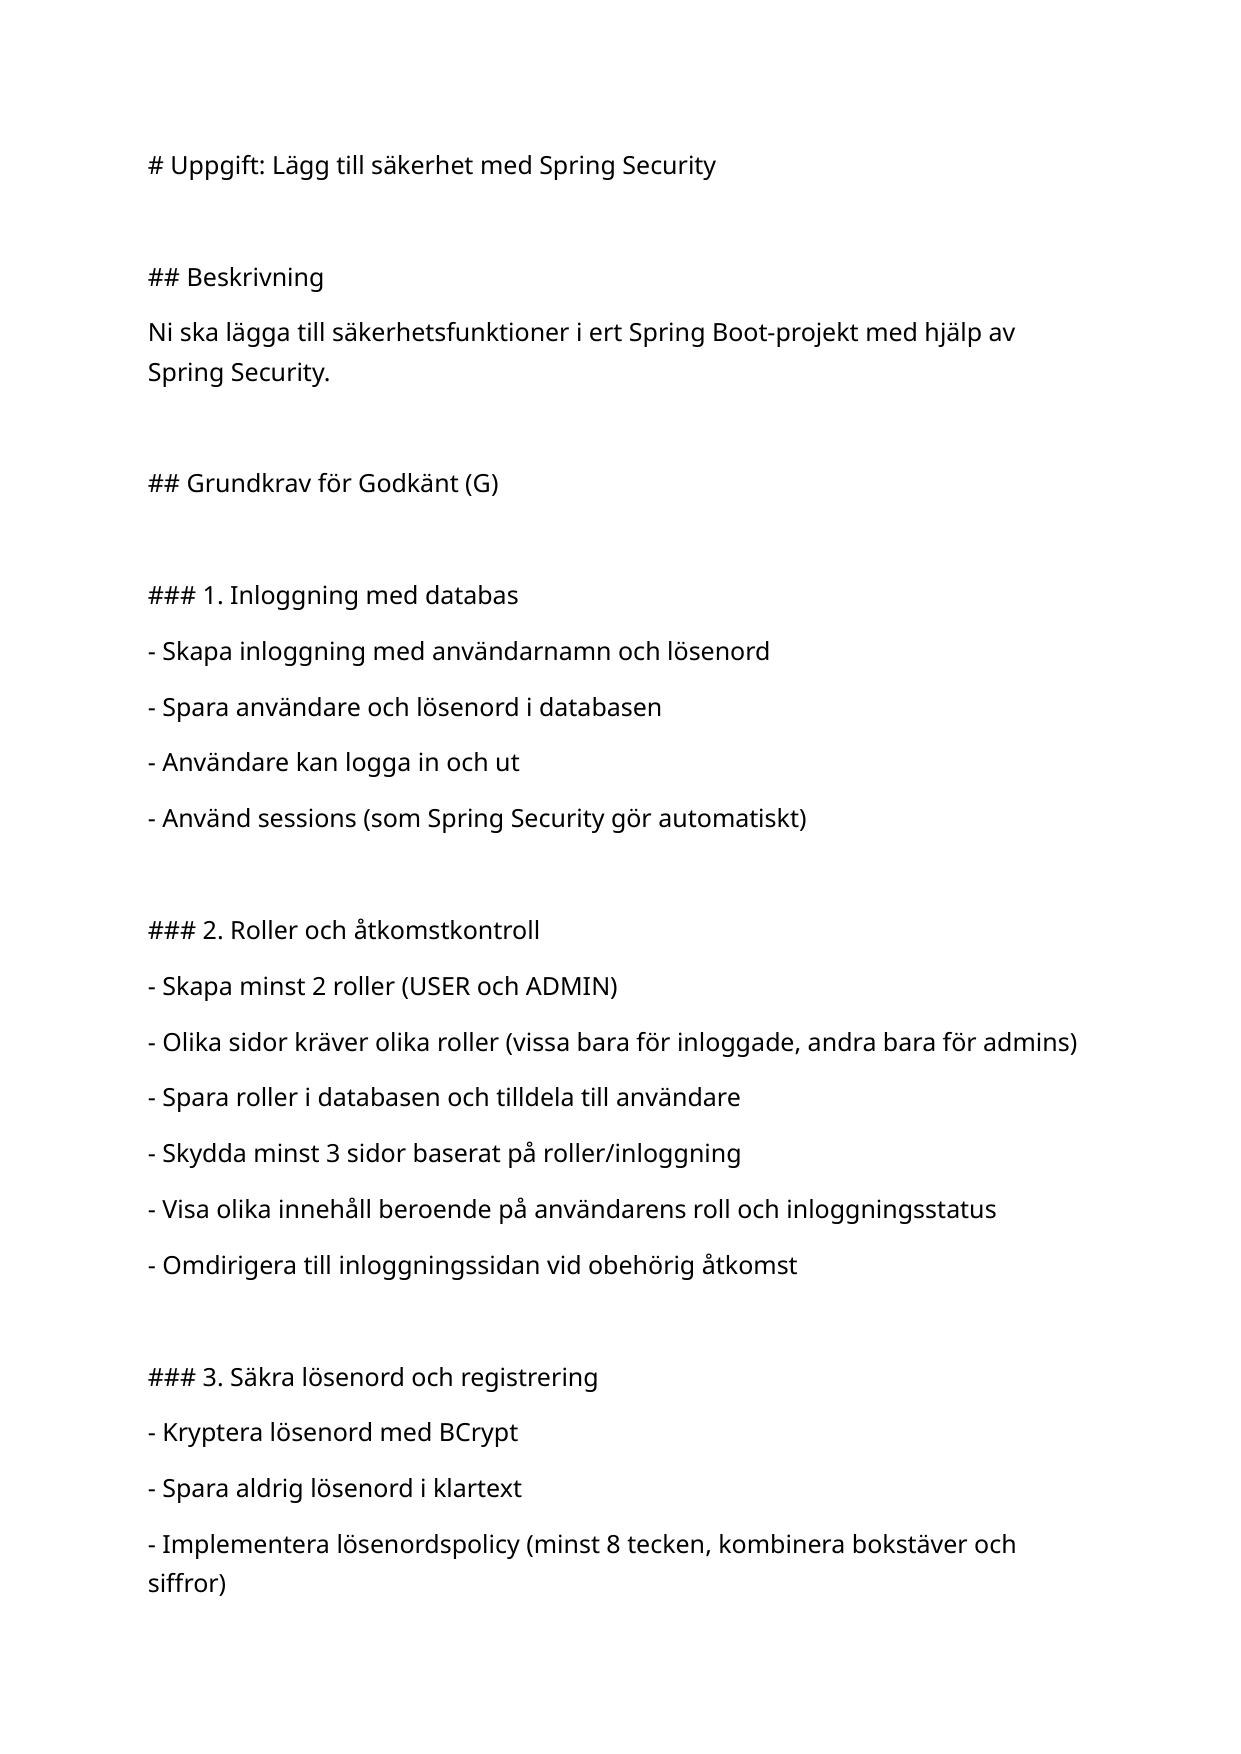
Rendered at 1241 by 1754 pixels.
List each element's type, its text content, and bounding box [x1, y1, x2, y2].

text - Använd sessions (som Spring Security gör automatiskt) [148, 801, 1093, 835]
text - Omdirigera till inloggningssidan vid obehörig åtkomst [148, 1248, 1093, 1282]
text - Spara aldrig lösenord i klartext [148, 1471, 1093, 1505]
text - Olika sidor kräver olika roller (vissa bara för inloggade, andra bara för admins) [148, 1024, 1093, 1058]
text - Visa olika innehåll beroende på användarens roll och inloggningsstatus [148, 1192, 1093, 1226]
text ## Grundkrav för Godkänt (G) [148, 466, 1093, 500]
text - Skydda minst 3 sidor baserat på roller/inloggning [148, 1136, 1093, 1170]
text - Spara roller i databasen och tilldela till användare [148, 1080, 1093, 1114]
text ## Beskrivning [148, 259, 1093, 293]
text - Skapa inloggning med användarnamn och lösenord [148, 633, 1093, 667]
text # Uppgift: Lägg till säkerhet med Spring Security [148, 148, 1093, 182]
text - Spara användare och lösenord i databasen [148, 689, 1093, 723]
text ### 1. Inloggning med databas [148, 578, 1093, 612]
text - Skapa minst 2 roller (USER och ADMIN) [148, 968, 1093, 1002]
text ### 2. Roller och åtkomstkontroll [148, 913, 1093, 947]
text - Implementera lösenordspolicy (minst 8 tecken, kombinera bokstäver och siffror) [148, 1527, 1093, 1600]
text - Användare kan logga in och ut [148, 745, 1093, 779]
text - Kryptera lösenord med BCrypt [148, 1415, 1093, 1449]
text Ni ska lägga till säkerhetsfunktioner i ert Spring Boot-projekt med hjälp av Spring Security. [148, 315, 1093, 388]
text ### 3. Säkra lösenord och registrering [148, 1359, 1093, 1393]
